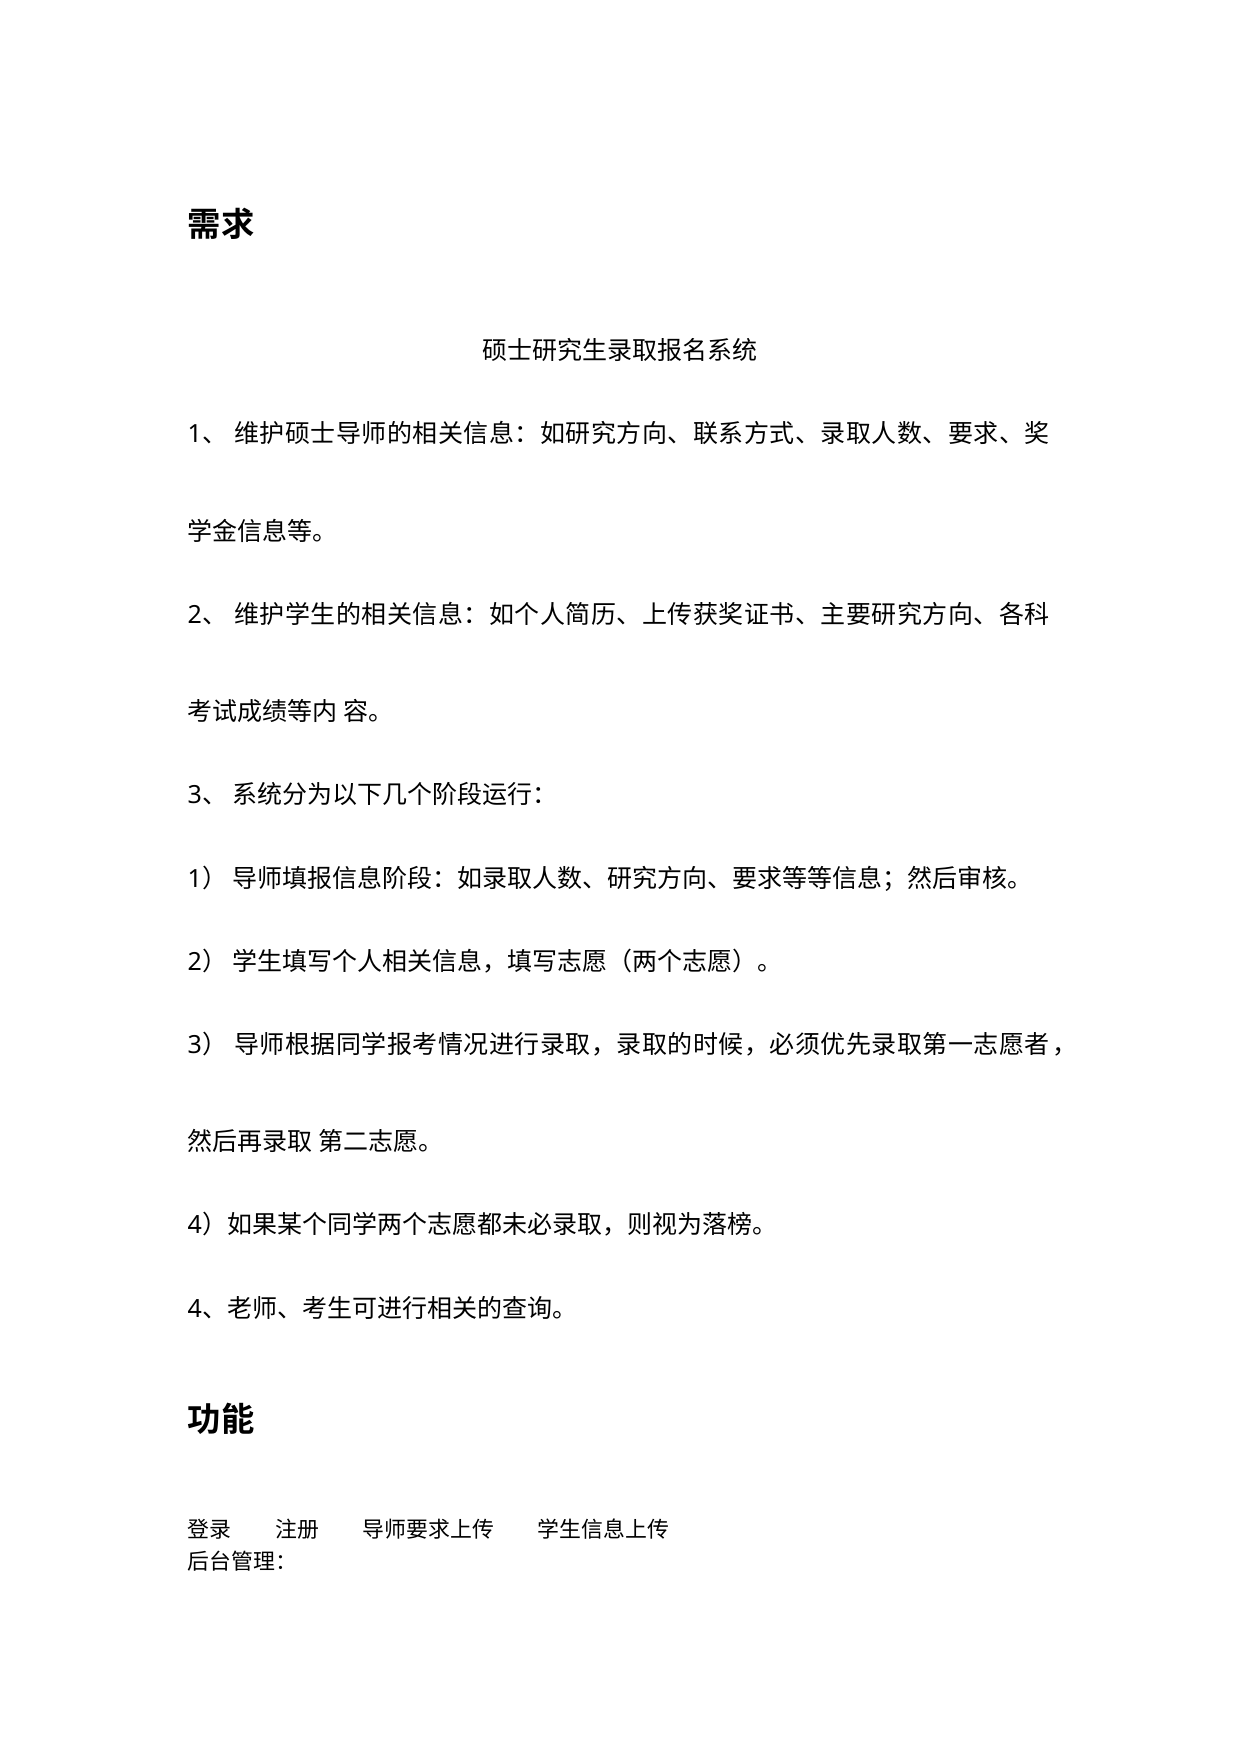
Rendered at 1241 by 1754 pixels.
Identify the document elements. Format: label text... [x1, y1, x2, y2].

text 4）如果某个同学两个志愿都未必录取，则视为落榜。 [187, 1191, 1053, 1256]
subtitle 需求 [187, 189, 1053, 254]
text 后台管理： [187, 1544, 1053, 1576]
text 1） 导师填报信息阶段：如录取人数、研究方向、要求等等信息；然后审核。 [187, 844, 1053, 909]
text 3） 导师根据同学报考情况进行录取，录取的时候，必须优先录取第一志愿者，然后再录取 第二志愿。 [187, 1010, 1053, 1172]
text 4、老师、考生可进行相关的查询。 [187, 1274, 1053, 1339]
text 1、 维护硕士导师的相关信息：如研究方向、联系方式、录取人数、要求、奖学金信息等。 [187, 399, 1053, 562]
subtitle 功能 [187, 1384, 1053, 1449]
text 硕士研究生录取报名系统 [187, 316, 1053, 381]
text 2、 维护学生的相关信息：如个人简历、上传获奖证书、主要研究方向、各科考试成绩等内 容。 [187, 580, 1053, 742]
text 登录 注册 导师要求上传 学生信息上传 [187, 1511, 1053, 1544]
text 2） 学生填写个人相关信息，填写志愿（两个志愿）。 [187, 927, 1053, 992]
text 3、 系统分为以下几个阶段运行： [187, 761, 1053, 826]
